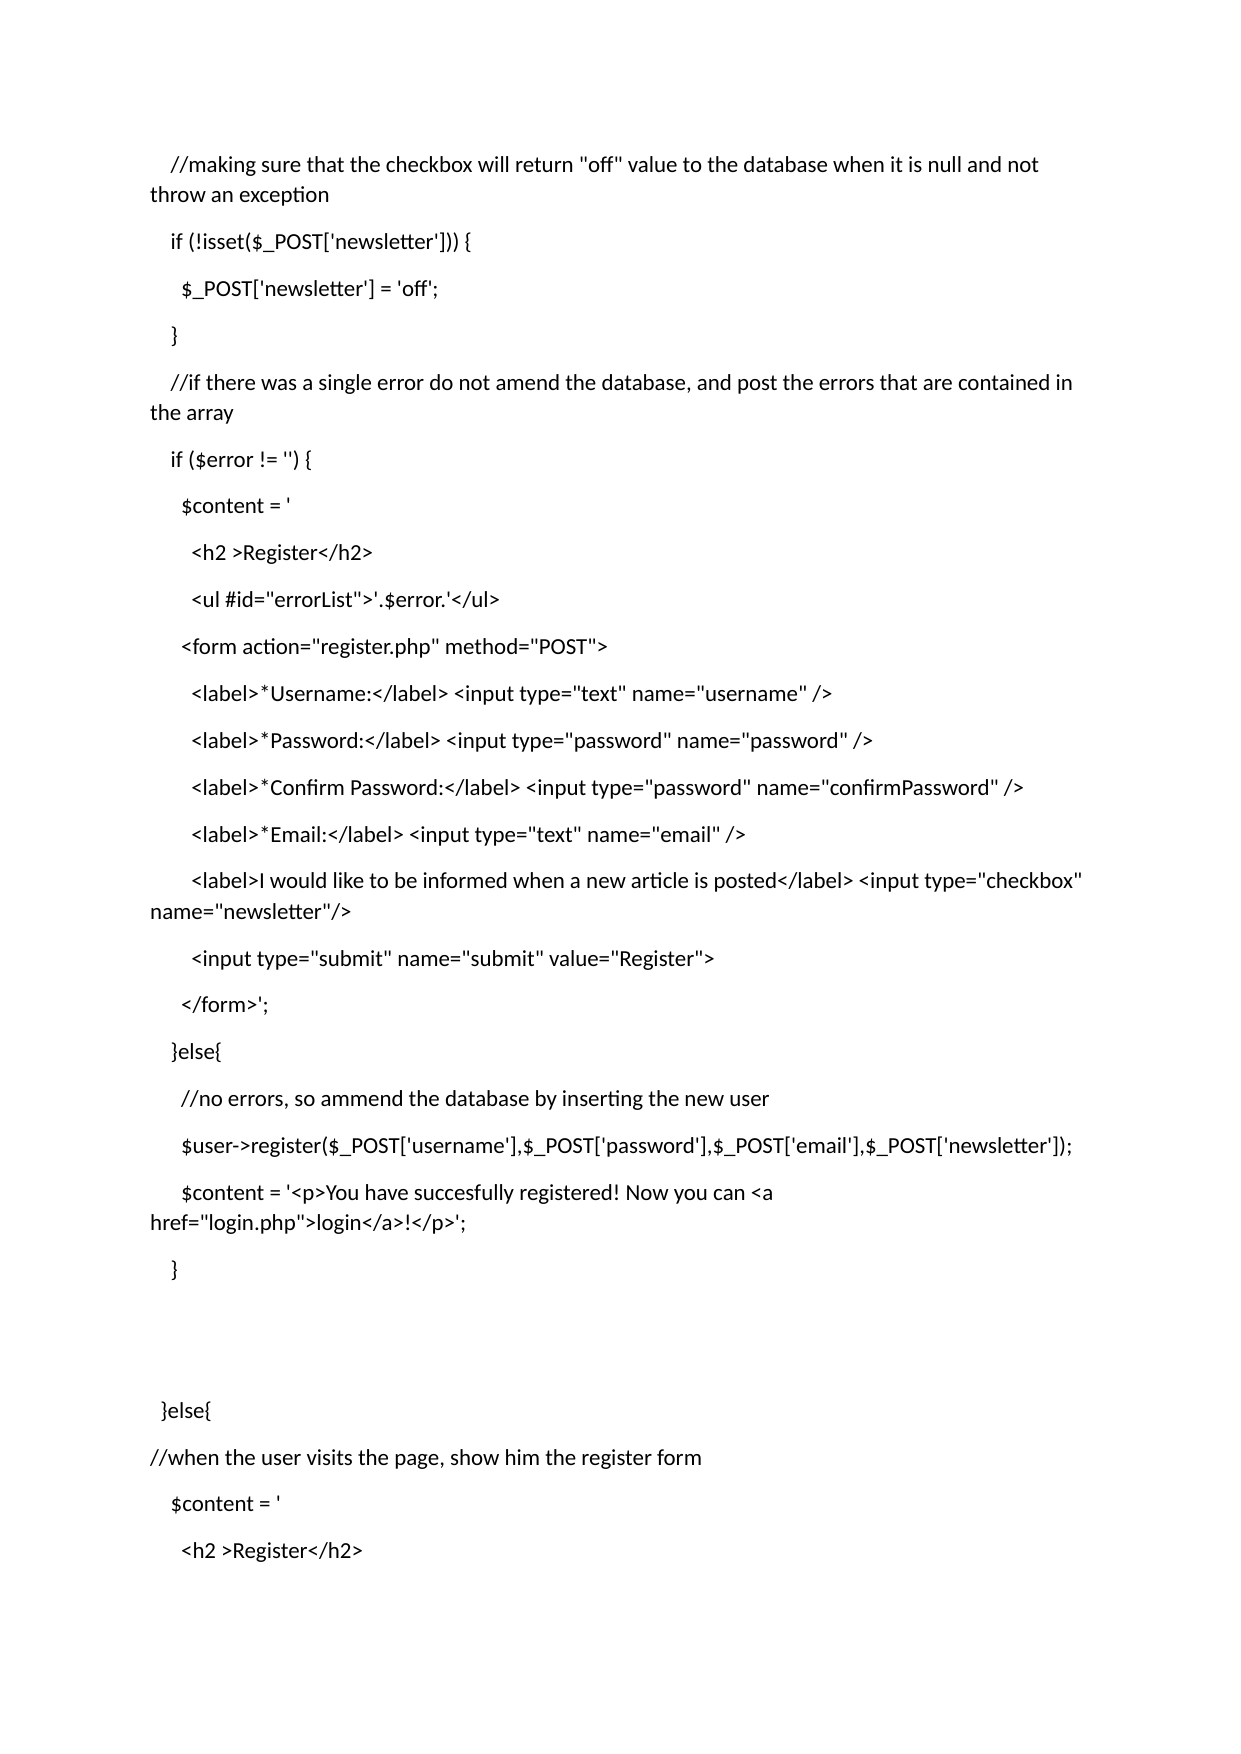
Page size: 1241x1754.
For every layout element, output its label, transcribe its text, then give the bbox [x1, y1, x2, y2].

text //when the user visits the page, show him the register form [150, 1443, 1090, 1471]
text }else{ [150, 1037, 1090, 1066]
text <h2 >Register</h2> [150, 1536, 1090, 1564]
text <input type="submit" name="submit" value="Register"> [150, 944, 1090, 972]
text $user->register($_POST['username'],$_POST['password'],$_POST['email'],$_POST['newsletter']); [150, 1131, 1090, 1159]
text } [150, 1255, 1090, 1283]
text $_POST['newsletter'] = 'off'; [150, 274, 1090, 302]
text $content = '<p>You have succesfully registered! Now you can <a href="login.php">login</a>!</p>'; [150, 1178, 1090, 1236]
text <form action="register.php" method="POST"> [150, 632, 1090, 660]
text <h2 >Register</h2> [150, 538, 1090, 567]
text <label>I would like to be informed when a new article is posted</label> <input type="checkbox" name="newsletter"/> [150, 867, 1090, 925]
text <label>*Confirm Password:</label> <input type="password" name="confirmPassword" /> [150, 773, 1090, 801]
text <label>*Username:</label> <input type="text" name="username" /> [150, 679, 1090, 707]
text <ul #id="errorList">'.$error.'</ul> [150, 585, 1090, 613]
text } [150, 321, 1090, 349]
text $content = ' [150, 1489, 1090, 1518]
text if (!isset($_POST['newsletter'])) { [150, 227, 1090, 255]
text </form>'; [150, 991, 1090, 1019]
text //if there was a single error do not amend the database, and post the errors that are contained in the array [150, 368, 1090, 426]
text //making sure that the checkbox will return "off" value to the database when it is null and not throw an exception [150, 150, 1090, 208]
text }else{ [150, 1396, 1090, 1424]
text //no errors, so ammend the database by inserting the new user [150, 1084, 1090, 1112]
text <label>*Password:</label> <input type="password" name="password" /> [150, 726, 1090, 754]
text if ($error != '') { [150, 445, 1090, 473]
text <label>*Email:</label> <input type="text" name="email" /> [150, 820, 1090, 848]
text $content = ' [150, 492, 1090, 520]
